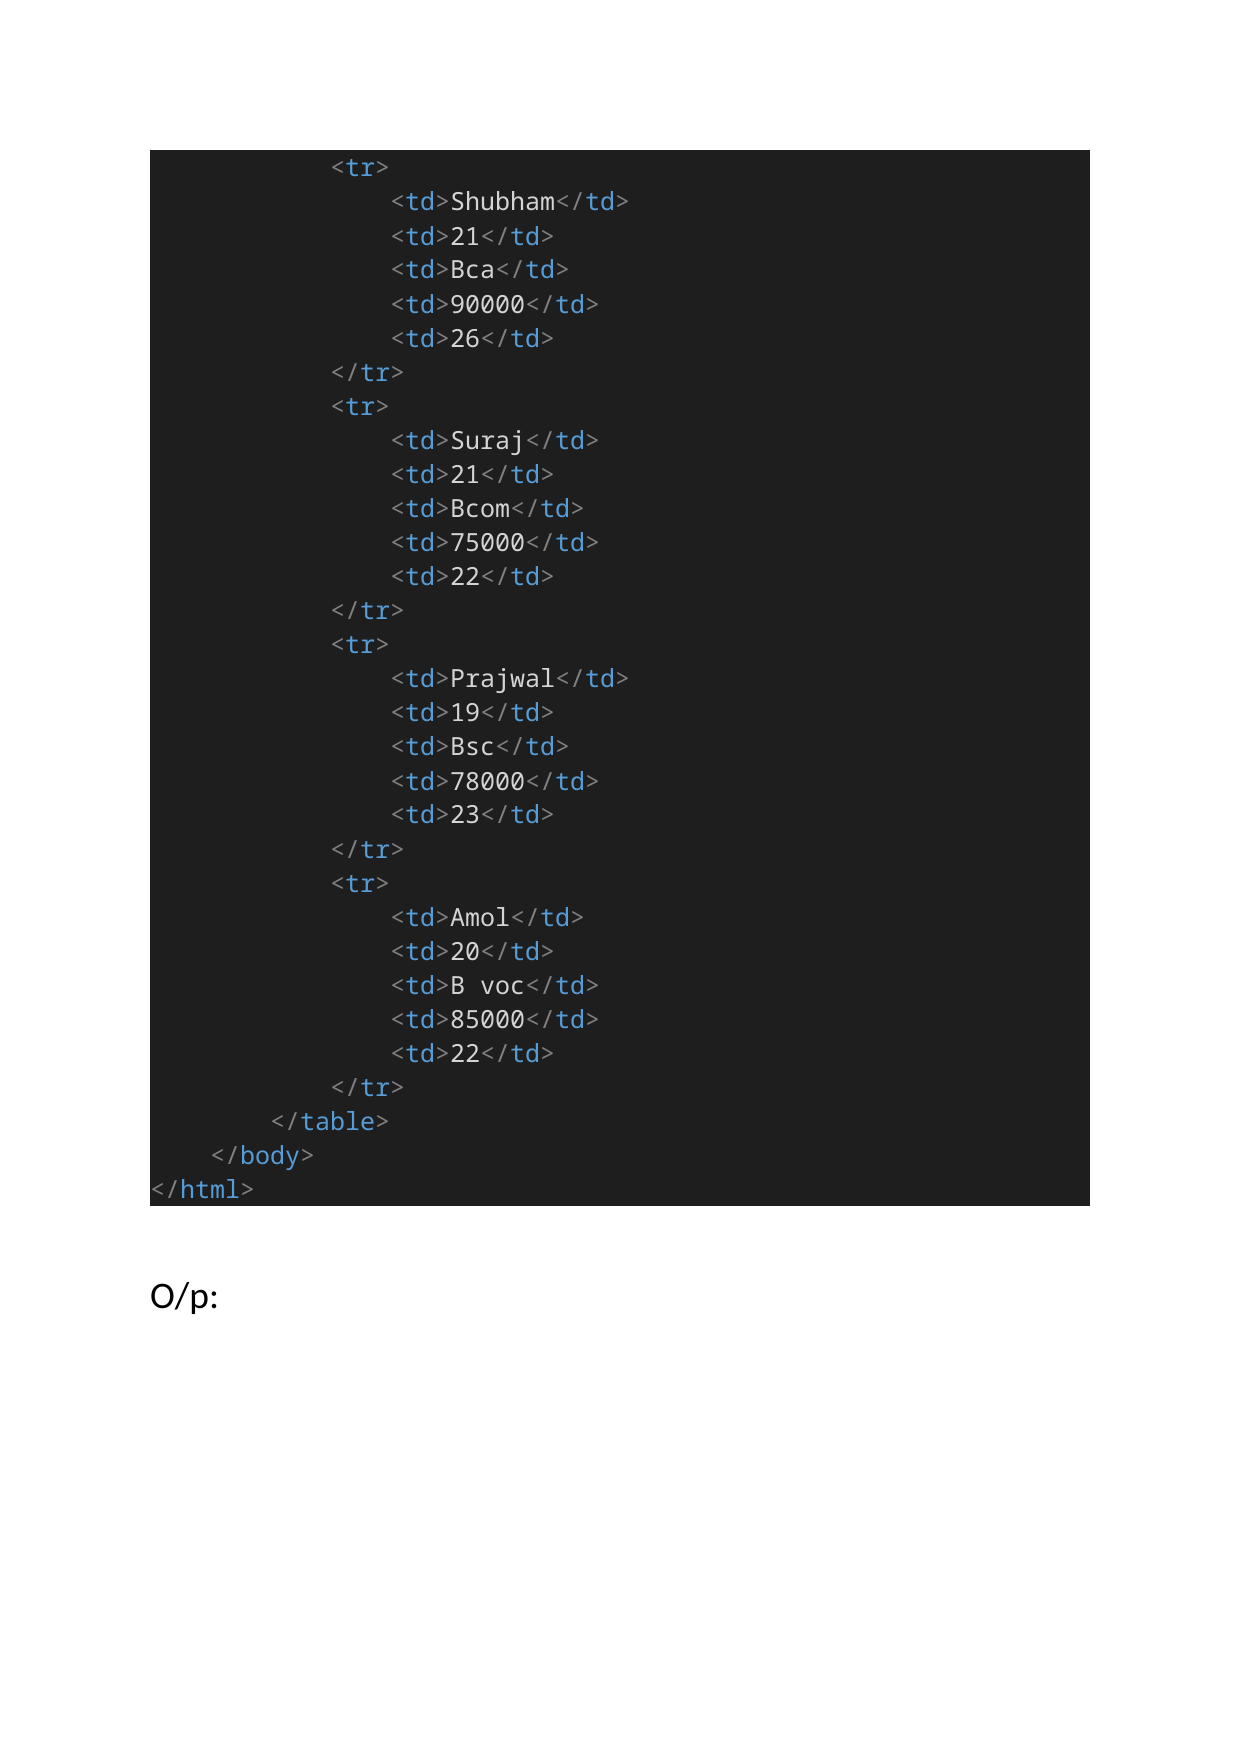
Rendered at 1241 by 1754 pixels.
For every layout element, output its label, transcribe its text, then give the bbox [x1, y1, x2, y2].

text <td>85000</td> [150, 1002, 1090, 1036]
text </html> [150, 1172, 1090, 1206]
text <td>Bca</td> [150, 252, 1090, 286]
text <td>22</td> [150, 559, 1090, 593]
text <td>21</td> [150, 218, 1090, 252]
text <td>21</td> [150, 457, 1090, 491]
text <tr> [150, 865, 1090, 899]
text <td>20</td> [150, 933, 1090, 967]
text <td>Amol</td> [150, 899, 1090, 933]
text <td>B voc</td> [150, 967, 1090, 1002]
text O/p: [150, 1272, 1090, 1318]
text </body> [150, 1138, 1090, 1172]
text <td>75000</td> [150, 525, 1090, 559]
text <td>Bcom</td> [150, 491, 1090, 525]
text <td>23</td> [150, 797, 1090, 831]
text <td>78000</td> [150, 763, 1090, 797]
text <td>Suraj</td> [150, 422, 1090, 457]
text <td>Bsc</td> [150, 729, 1090, 763]
text <td>90000</td> [150, 286, 1090, 320]
text </tr> [150, 593, 1090, 627]
text <td>22</td> [150, 1036, 1090, 1070]
text </tr> [150, 1070, 1090, 1104]
text <td>Shubham</td> [150, 184, 1090, 218]
text <td>19</td> [150, 695, 1090, 729]
text </table> [150, 1104, 1090, 1138]
text <tr> [150, 627, 1090, 661]
text </tr> [150, 831, 1090, 865]
text </tr> [150, 354, 1090, 388]
text <tr> [150, 150, 1090, 184]
text <td>Prajwal</td> [150, 661, 1090, 695]
text <tr> [150, 388, 1090, 422]
text <td>26</td> [150, 320, 1090, 354]
